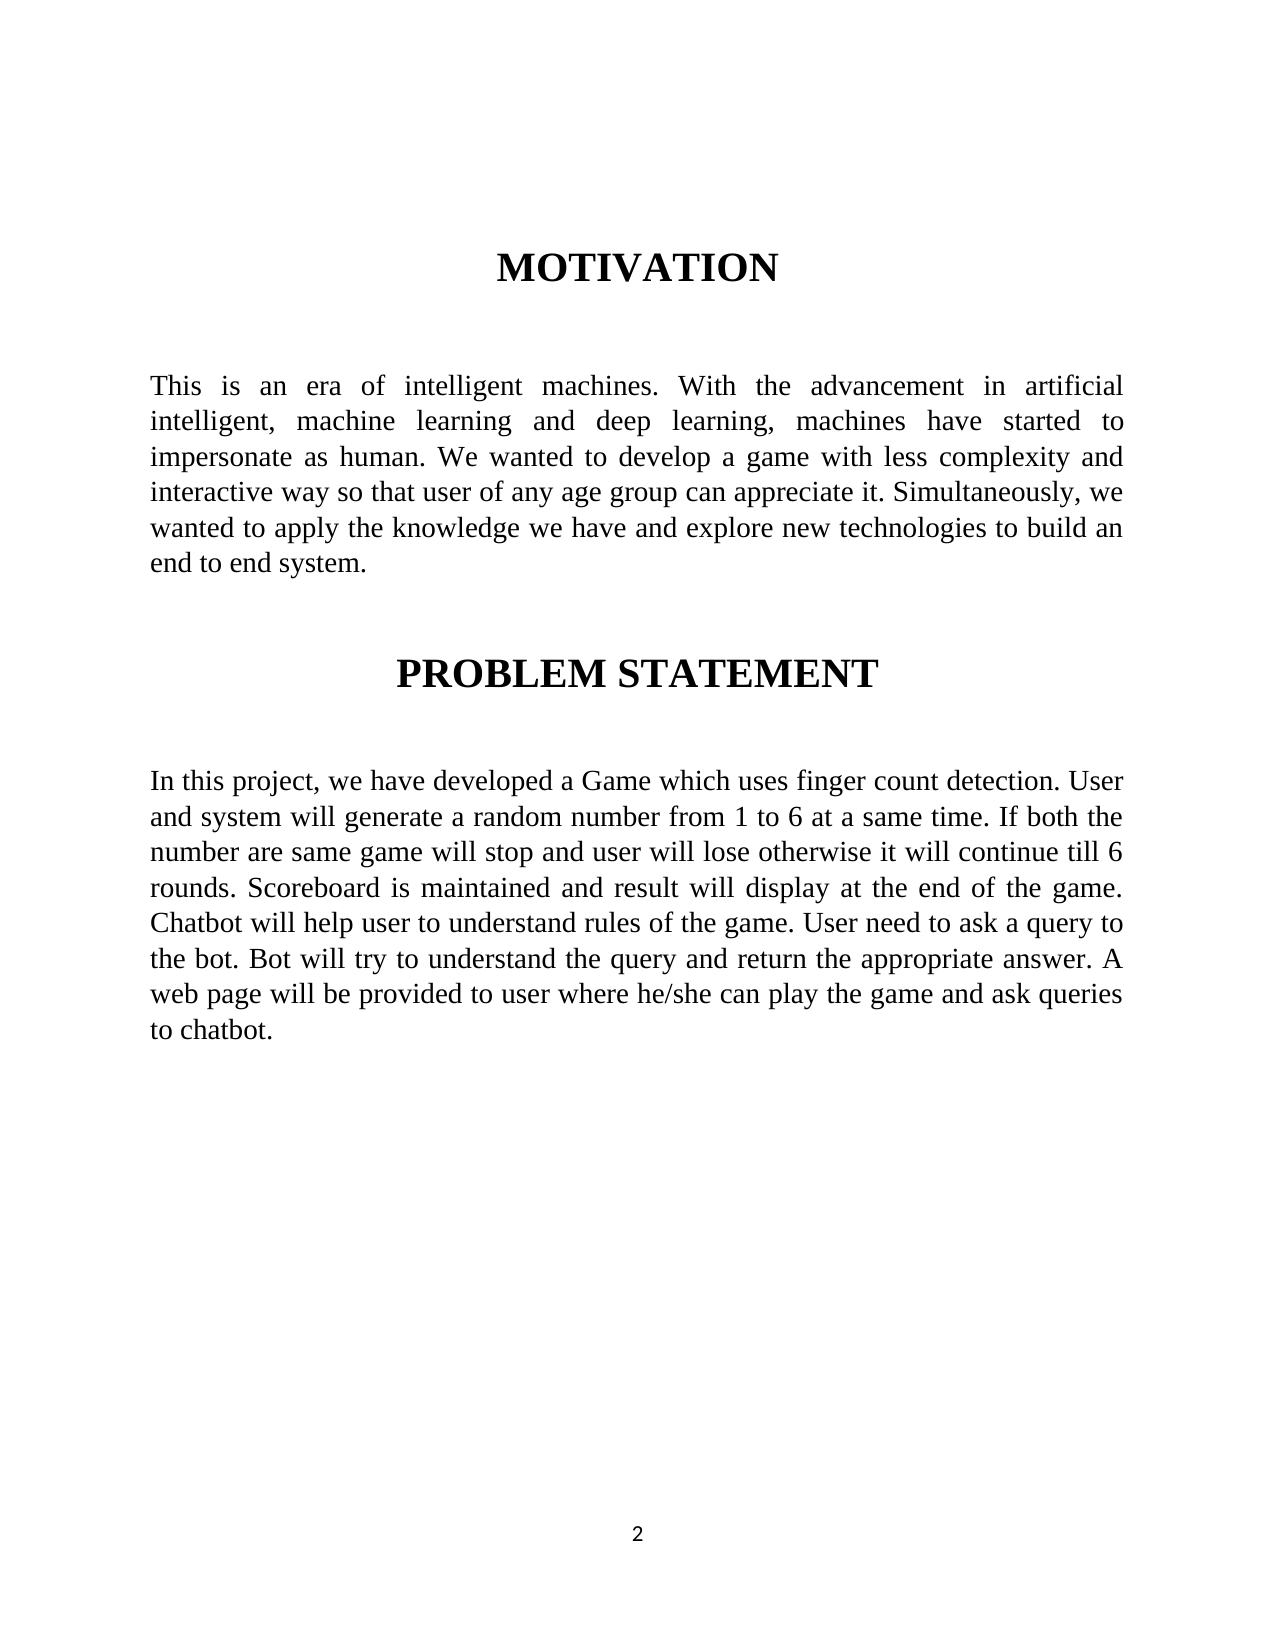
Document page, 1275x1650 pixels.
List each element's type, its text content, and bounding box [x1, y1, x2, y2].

text This is an era of intelligent machines. With the advancement in artificial intelligent, machine learning and deep learning, machines have started to impersonate as human. We wanted to develop a game with less complexity and interactive way so that user of any age group can appreciate it. Simultaneously, we wanted to apply the knowledge we have and explore new technologies to build an end to end system. [150, 368, 1125, 579]
text MOTIVATION [150, 254, 1125, 289]
text In this project, we have developed a Game which uses finger count detection. User and system will generate a random number from 1 to 6 at a same time. If both the number are same game will stop and user will lose otherwise it will continue till 6 rounds. Scoreboard is maintained and result will display at the end of the game. Chatbot will help user to understand rules of the game. User need to ask a query to the bot. Bot will try to understand the query and return the appropriate answer. A web page will be provided to user where he/she can play the game and ask queries to chatbot. [150, 763, 1125, 1046]
text PROBLEM STATEMENT [150, 660, 1125, 694]
